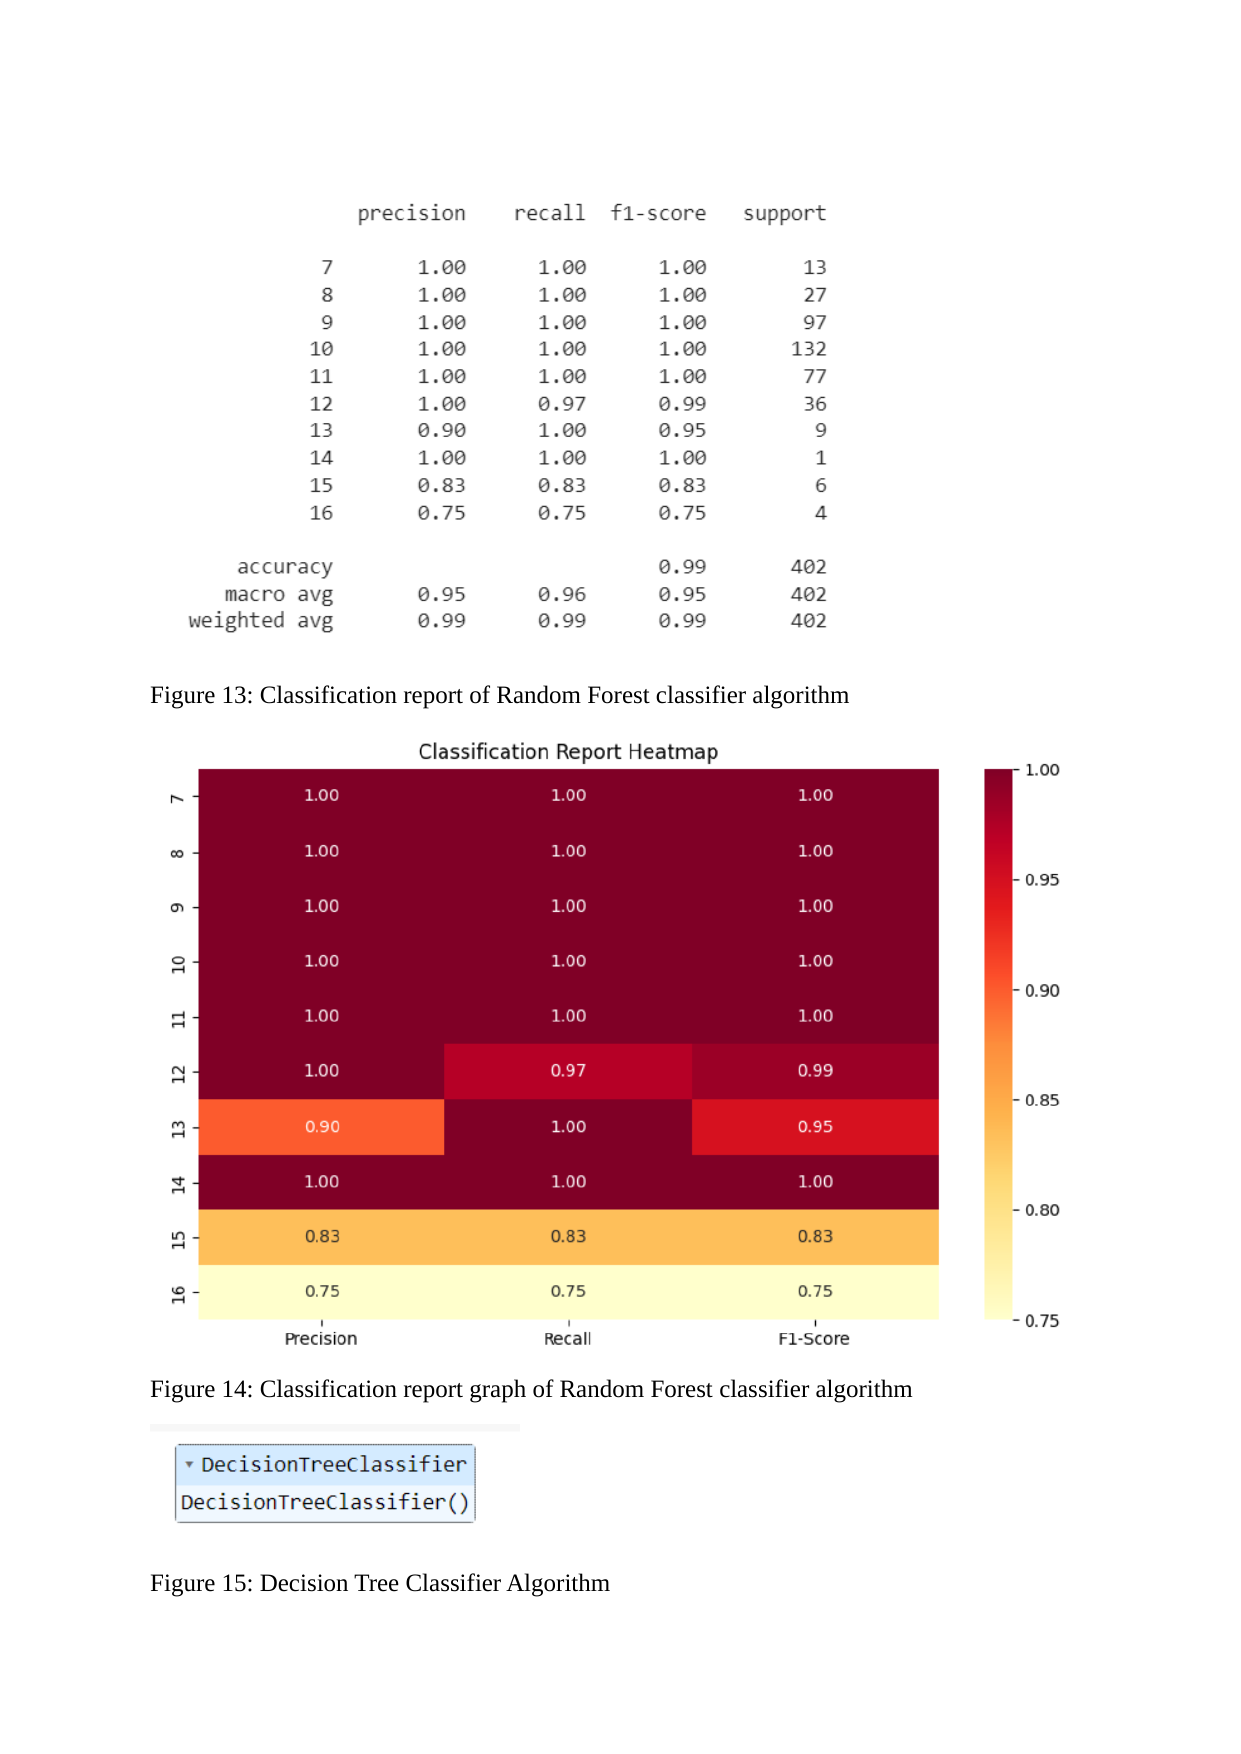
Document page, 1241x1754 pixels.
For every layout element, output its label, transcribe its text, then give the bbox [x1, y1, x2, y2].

text Figure 13: Classification report of Random Forest classifier algorithm [150, 681, 1090, 709]
picture [150, 1424, 520, 1547]
text Figure 14: Classification report graph of Random Forest classifier algorithm [150, 1374, 1090, 1403]
picture [150, 199, 861, 660]
text Figure 15: Decision Tree Classifier Algorithm [150, 1568, 1090, 1596]
picture [150, 730, 1091, 1354]
